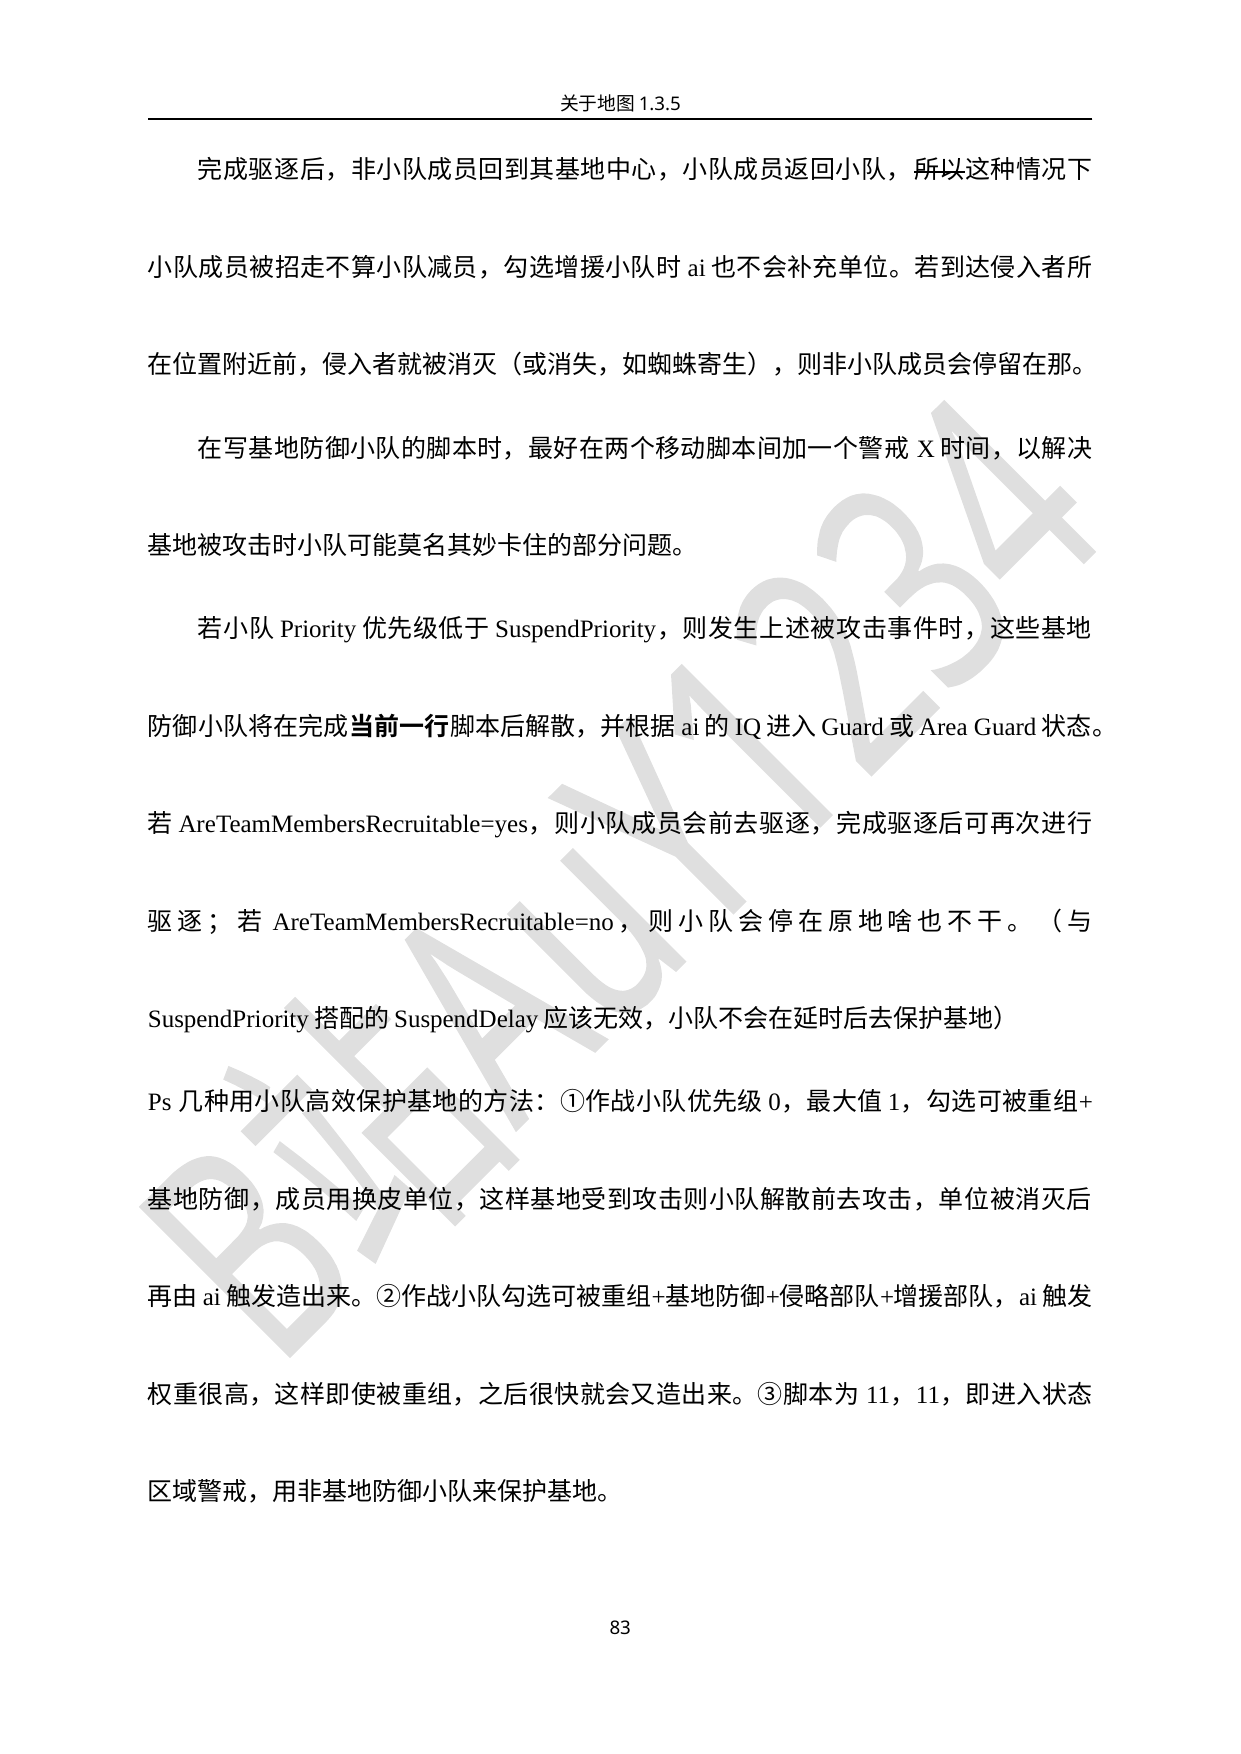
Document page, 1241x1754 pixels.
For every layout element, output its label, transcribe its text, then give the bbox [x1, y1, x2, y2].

text 在写基地防御小队的脚本时，最好在两个移动脚本间加一个警戒X时间，以解决基地被攻击时小队可能莫名其妙卡住的部分问题。 [148, 414, 1092, 576]
text 若小队Priority优先级低于SuspendPriority，则发生上述被攻击事件时，这些基地防御小队将在完成当前一行脚本后解散，并根据ai的IQ进入Guard或Area Guard状态。若AreTeamMembersRecruitable=yes，则小队成员会前去驱逐，完成驱逐后可再次进行驱逐；若AreTeamMembersRecruitable=no，则小队会停在原地啥也不干。（与SuspendPriority搭配的SuspendDelay应该无效，小队不会在延时后去保护基地） [148, 594, 1092, 1049]
text 完成驱逐后，非小队成员回到其基地中心，小队成员返回小队，所以这种情况下小队成员被招走不算小队减员，勾选增援小队时ai也不会补充单位。若到达侵入者所在位置附近前，侵入者就被消灭（或消失，如蜘蛛寄生），则非小队成员会停留在那。 [148, 136, 1092, 396]
text Ps 几种用小队高效保护基地的方法：①作战小队优先级0，最大值1，勾选可被重组+基地防御，成员用换皮单位，这样基地受到攻击则小队解散前去攻击，单位被消灭后再由ai触发造出来。②作战小队勾选可被重组+基地防御+侵略部队+增援部队，ai触发权重很高，这样即使被重组，之后很快就会又造出来。③脚本为11，11，即进入状态区域警戒，用非基地防御小队来保护基地。 [148, 1067, 1092, 1522]
